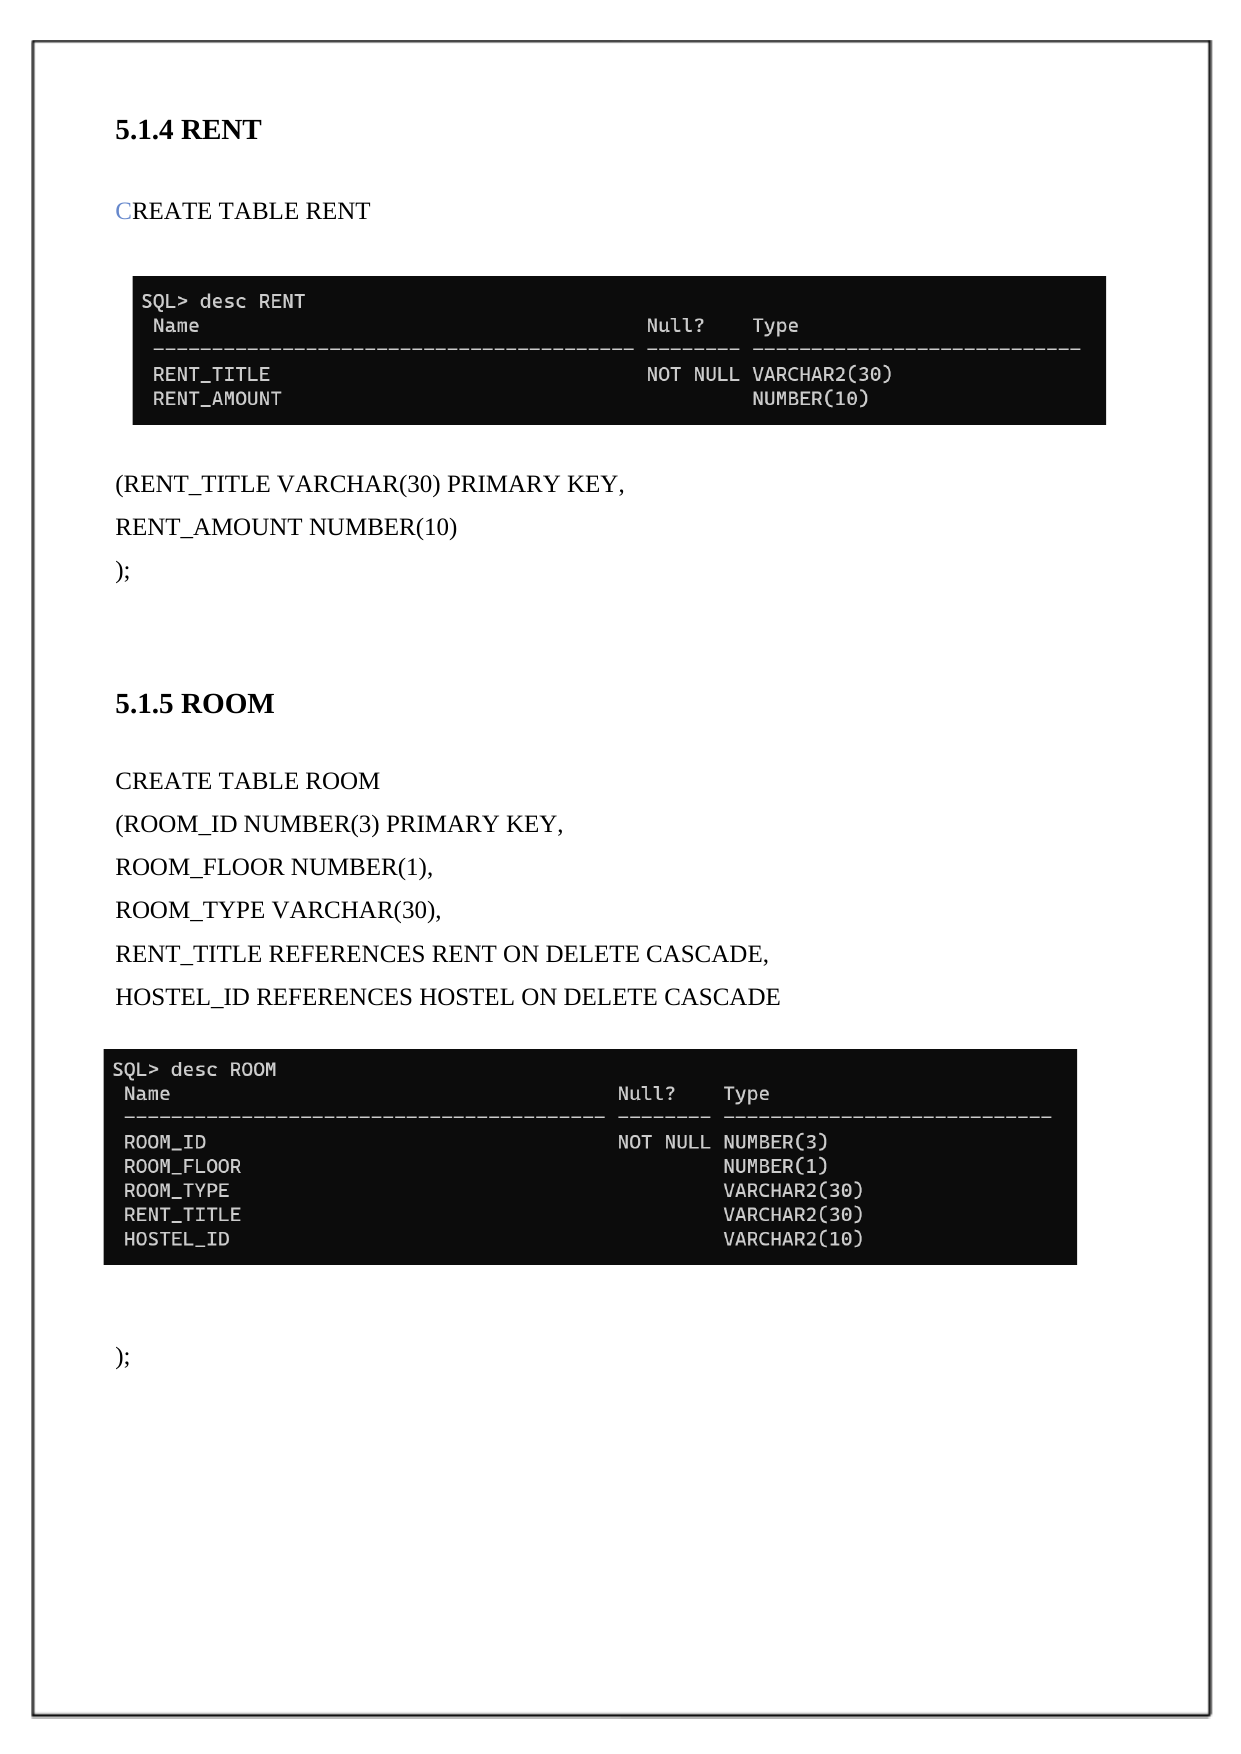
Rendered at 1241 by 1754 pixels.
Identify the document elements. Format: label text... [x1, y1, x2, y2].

text CREATE TABLE RENT [132, 196, 1090, 224]
text CREATE TABLE ROOM [115, 766, 1090, 795]
picture [31, 40, 1213, 1719]
subtitle 5.1.4 RENT [115, 112, 1090, 146]
text (ROOM_ID NUMBER(3) PRIMARY KEY, [115, 809, 1090, 838]
text ); [115, 1025, 1090, 1370]
text ); [115, 555, 1090, 584]
text RENT_AMOUNT NUMBER(10) [115, 512, 1090, 541]
text ROOM_FLOOR NUMBER(1), [115, 852, 1090, 881]
subtitle 5.1.5 ROOM [181, 686, 1090, 719]
text HOSTEL_ID REFERENCES HOSTEL ON DELETE CASCADE [115, 982, 1090, 1011]
text RENT_TITLE REFERENCES RENT ON DELETE CASCADE, [115, 939, 1090, 967]
text ROOM_TYPE VARCHAR(30), [115, 896, 1090, 924]
text (RENT_TITLE VARCHAR(30) PRIMARY KEY, [115, 239, 1090, 498]
